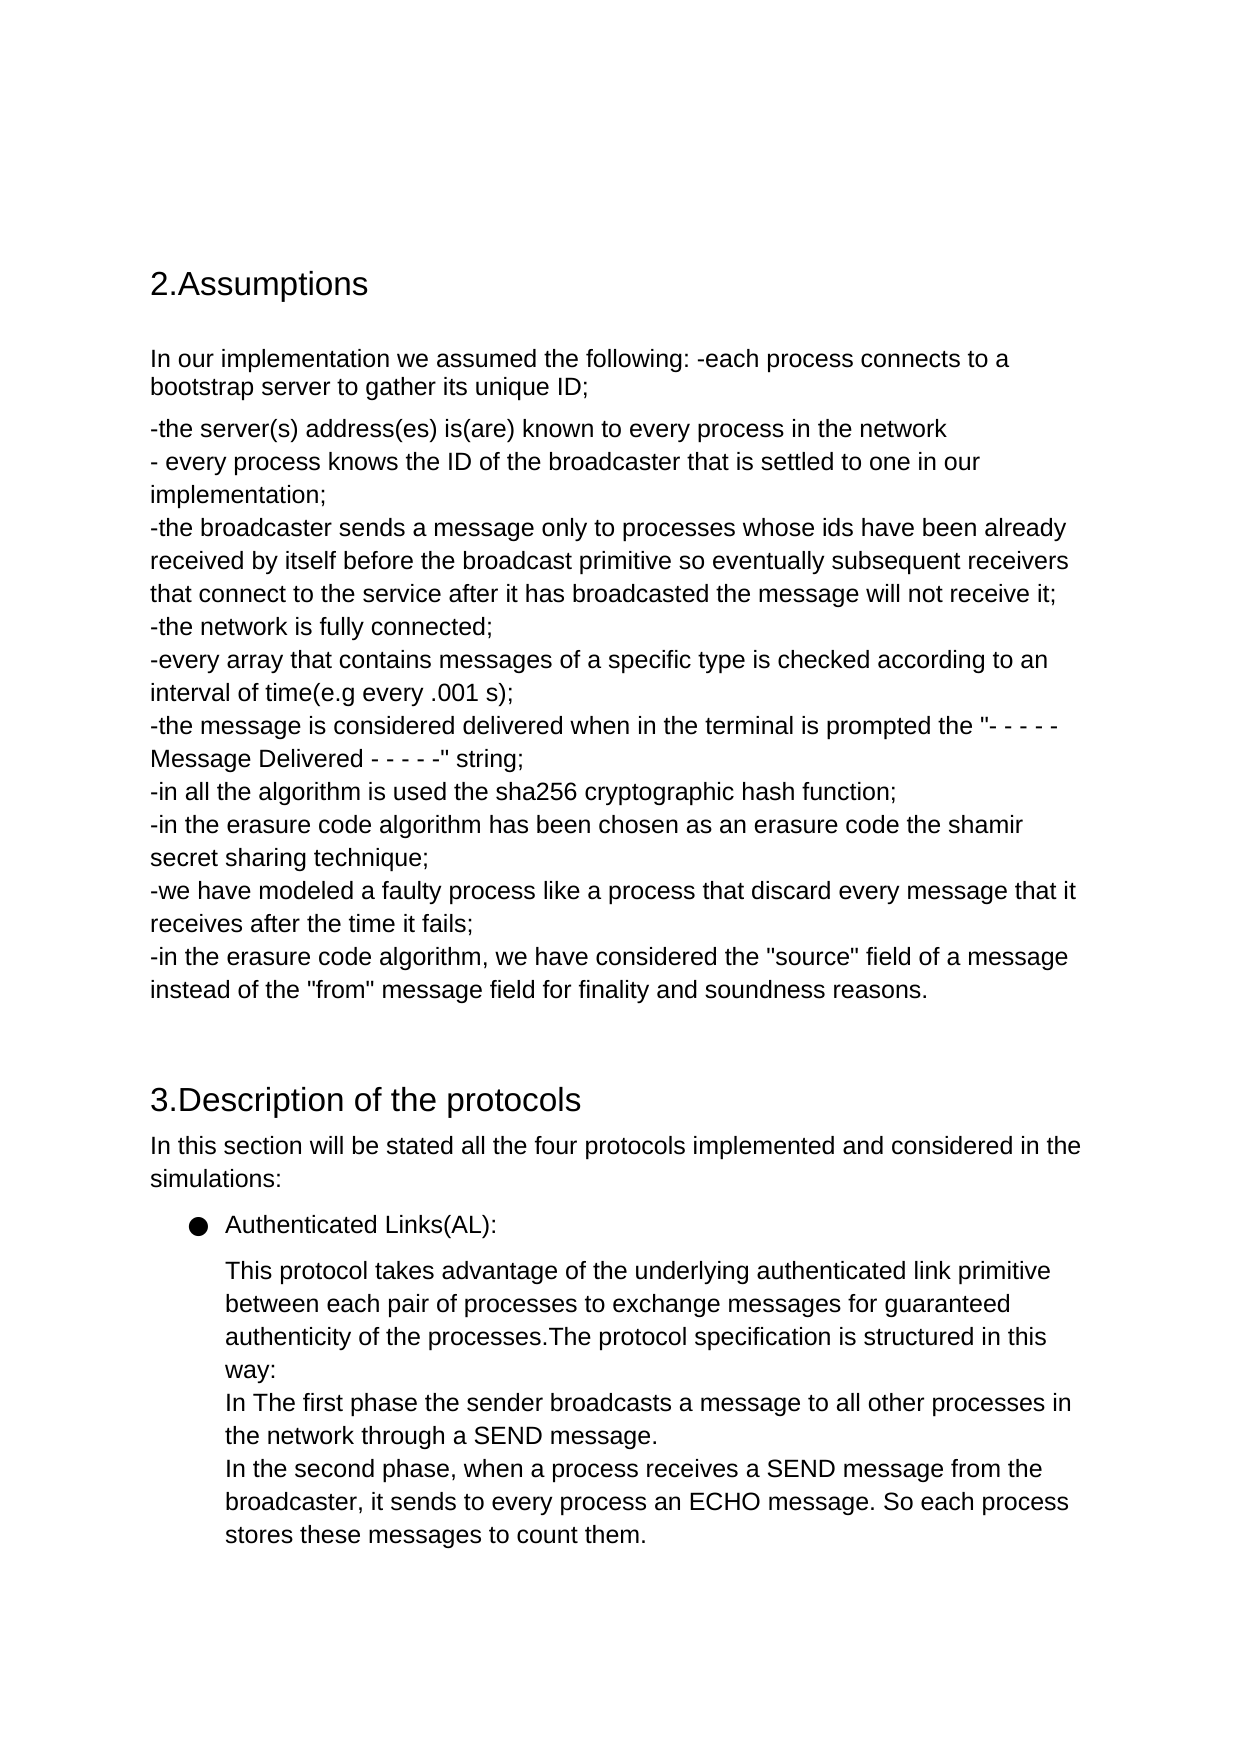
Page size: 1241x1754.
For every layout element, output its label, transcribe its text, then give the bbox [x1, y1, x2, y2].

text -in the erasure code algorithm, we have considered the "source" field of a message instead of the "from" message field for finality and soundness reasons. [150, 942, 1090, 1004]
subtitle 3.Description of the protocols [150, 1080, 1090, 1118]
text -the broadcaster sends a message only to processes whose ids have been already received by itself before the broadcast primitive so eventually subsequent receivers that connect to the service after it has broadcasted the message will not receive it; [150, 513, 1090, 607]
text -the network is fully connected; [150, 612, 1090, 641]
subtitle In our implementation we assumed the following: -each process connects to a bootstrap server to gather its unique ID; [150, 344, 1090, 401]
text -in all the algorithm is used the sha256 cryptographic hash function; [150, 777, 1090, 806]
text -the server(s) address(es) is(are) known to every process in the network [150, 414, 1090, 442]
text In this section will be stated all the four protocols implemented and considered in the simulations: [150, 1131, 1090, 1193]
subtitle 2.Assumptions [150, 263, 1090, 302]
text This protocol takes advantage of the underlying authenticated link primitive between each pair of processes to exchange messages for guaranteed authenticity of the processes.The protocol specification is structured in this way: [225, 1256, 1090, 1383]
text In the second phase, when a process receives a SEND message from the broadcaster, it sends to every process an ECHO message. So each process stores these messages to count them. [225, 1454, 1090, 1549]
text -in the erasure code algorithm has been chosen as an erasure code the shamir secret sharing technique; [150, 810, 1090, 872]
text -the message is considered delivered when in the terminal is prompted the "- - - - -Message Delivered - - - - -" string; [150, 711, 1090, 773]
text -we have modeled a faulty process like a process that discard every message that it receives after the time it fails; [150, 876, 1090, 938]
list Authenticated Links(AL): [187, 1197, 1090, 1248]
text - every process knows the ID of the broadcaster that is settled to one in our implementation; [150, 447, 1090, 508]
text -every array that contains messages of a specific type is checked according to an interval of time(e.g every .001 s); [150, 645, 1090, 707]
text In The first phase the sender broadcasts a message to all other processes in the network through a SEND message. [225, 1388, 1090, 1449]
